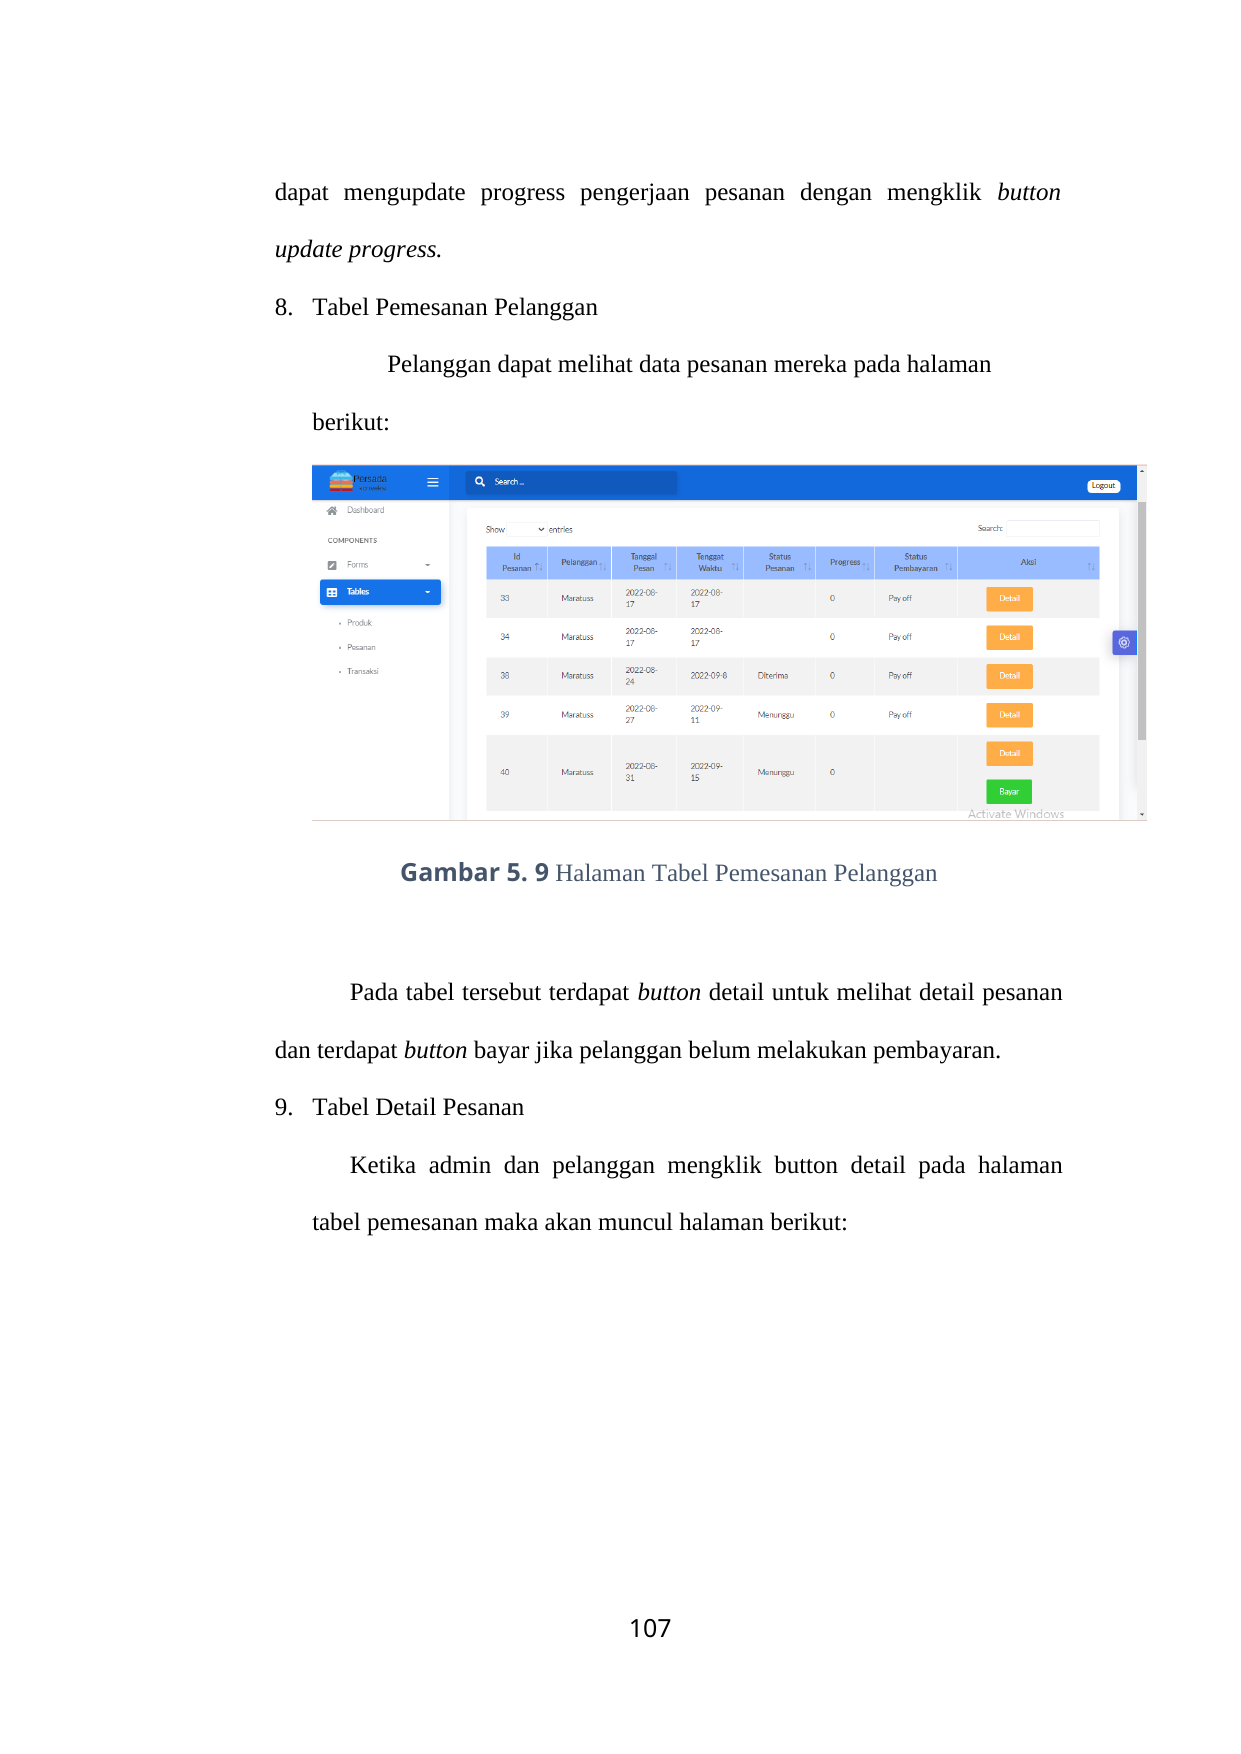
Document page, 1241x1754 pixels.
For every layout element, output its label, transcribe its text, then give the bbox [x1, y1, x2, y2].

text Pelanggan dapat melihat data pesanan mereka pada halaman berikut: [312, 349, 1063, 436]
list Tabel Pemesanan Pelanggan [274, 292, 1063, 321]
text Pada tabel tersebut terdapat button detail untuk melihat detail pesanan dan terdapat button bayar jika pelanggan belum melakukan pembayaran. [274, 977, 1063, 1063]
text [274, 177, 1063, 263]
list Tabel Detail Pesanan [274, 1092, 1063, 1121]
text Gambar 5. 9 Halaman Tabel Pemesanan Pelanggan [237, 854, 1063, 888]
text Ketika admin dan pelanggan mengklik button detail pada halaman tabel pemesanan maka akan muncul halaman berikut: [312, 1150, 1063, 1236]
picture [312, 464, 1147, 821]
